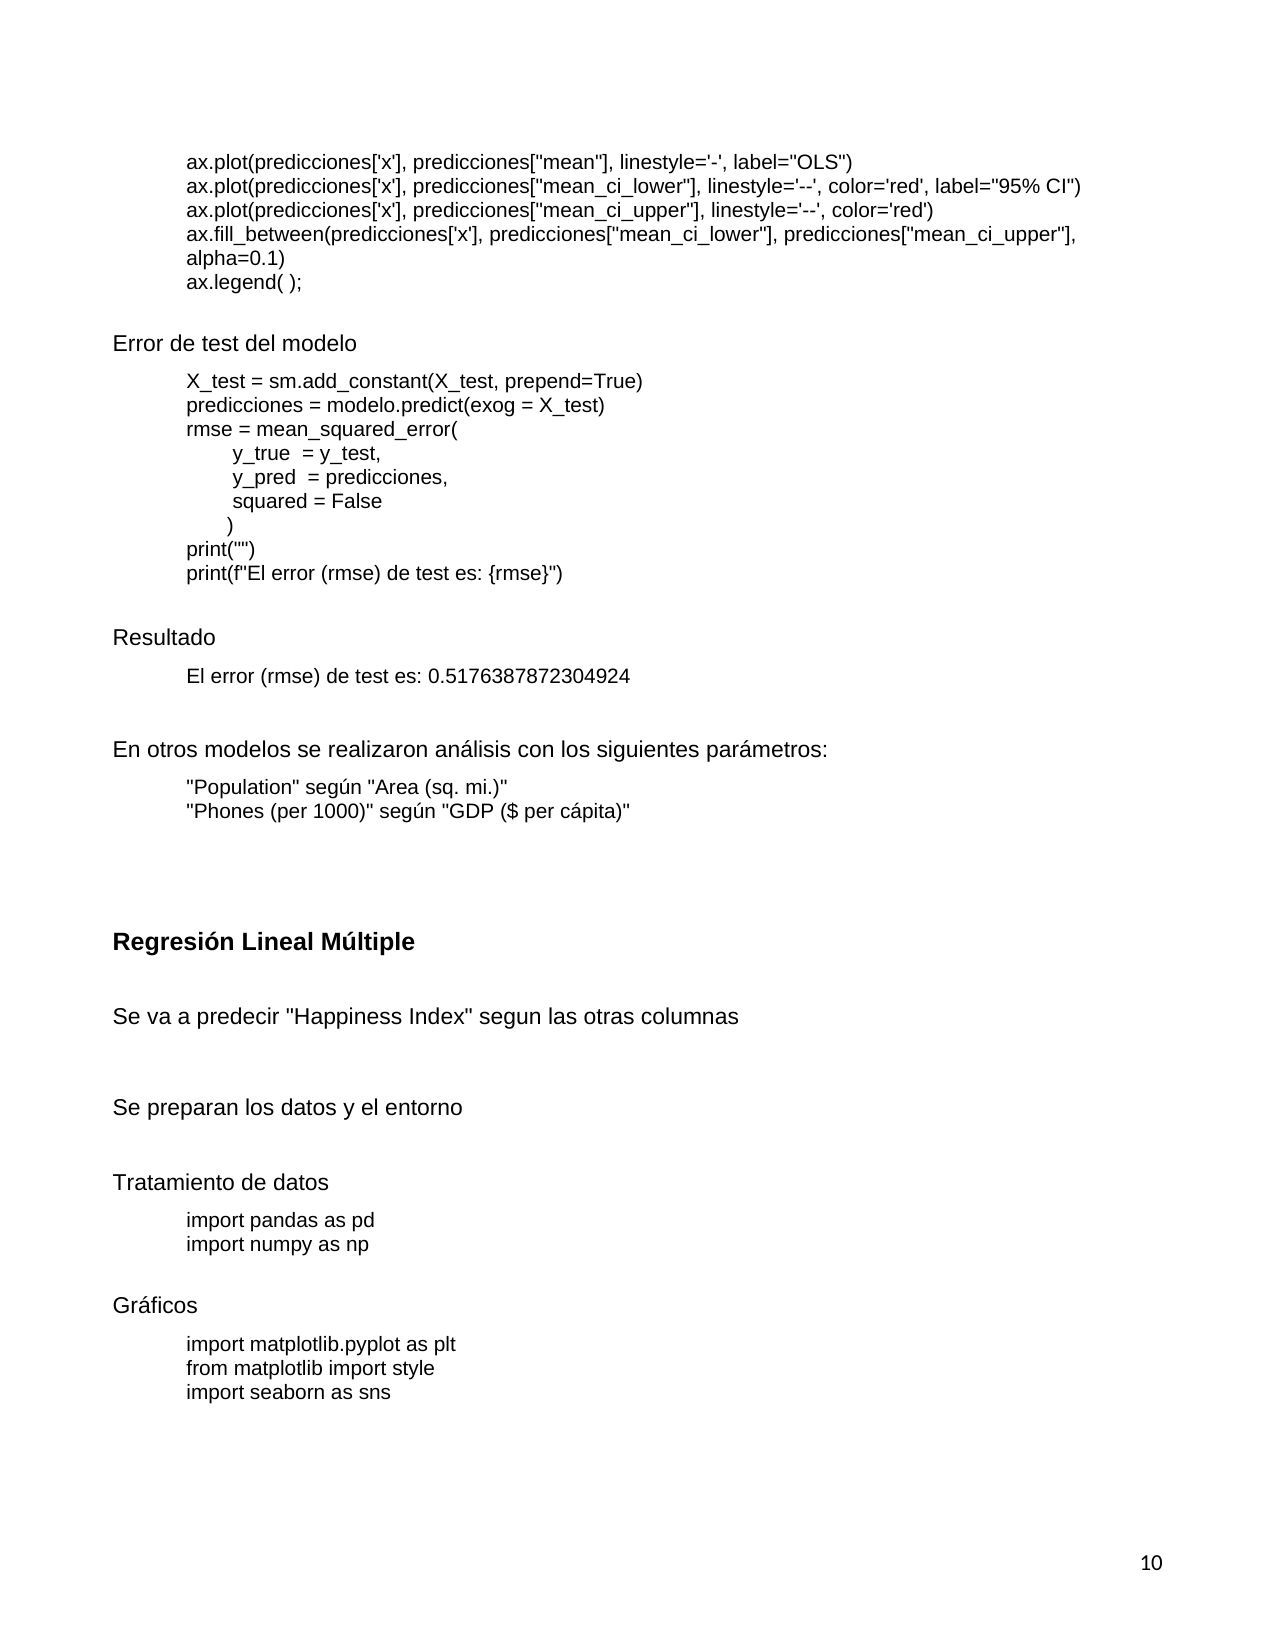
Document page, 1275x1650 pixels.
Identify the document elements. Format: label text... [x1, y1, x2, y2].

text "Population" según "Area (sq. mi.)" "Phones (per 1000)" según "GDP ($ per cápita)" [112, 775, 1162, 823]
text y_pred = predicciones, [186, 465, 1162, 489]
text Error de test del modelo [112, 330, 1162, 356]
text Se va a predecir "Happiness Index" segun las otras columnas [112, 1003, 1162, 1029]
text X_test = sm.add_constant(X_test, prepend=True) [186, 369, 1162, 393]
text import seaborn as sns [112, 1379, 1162, 1403]
text print("") [186, 537, 1162, 561]
text ax.plot(predicciones['x'], predicciones["mean_ci_upper"], linestyle='--', color='red') [186, 198, 1162, 222]
text print(f"El error (rmse) de test es: {rmse}") [186, 561, 1162, 585]
text Resultado [112, 624, 1162, 651]
text ax.plot(predicciones['x'], predicciones["mean"], linestyle='-', label="OLS") [186, 150, 1162, 174]
text squared = False [186, 489, 1162, 513]
text En otros modelos se realizaron análisis con los siguientes parámetros: [112, 736, 1162, 762]
text from matplotlib import style [112, 1356, 1162, 1379]
text ax.legend( ); [186, 270, 1162, 294]
text ax.fill_between(predicciones['x'], predicciones["mean_ci_lower"], predicciones["mean_ci_upper"], alpha=0.1) [186, 222, 1162, 270]
text predicciones = modelo.predict(exog = X_test) [186, 393, 1162, 417]
text import pandas as pd [112, 1208, 1162, 1232]
text y_true = y_test, [186, 441, 1162, 465]
text import numpy as np [112, 1232, 1162, 1256]
subtitle Regresión Lineal Múltiple [112, 927, 1162, 956]
text rmse = mean_squared_error( [186, 417, 1162, 441]
text El error (rmse) de test es: 0.5176387872304924 [112, 664, 1162, 688]
text ax.plot(predicciones['x'], predicciones["mean_ci_lower"], linestyle='--', color='red', label="95% CI") [186, 174, 1162, 198]
text Tratamiento de datos [112, 1169, 1162, 1195]
text ) [186, 513, 1162, 537]
text import matplotlib.pyplot as plt [112, 1332, 1162, 1356]
text Se preparan los datos y el entorno [112, 1093, 1162, 1120]
text Gráficos [112, 1292, 1162, 1318]
